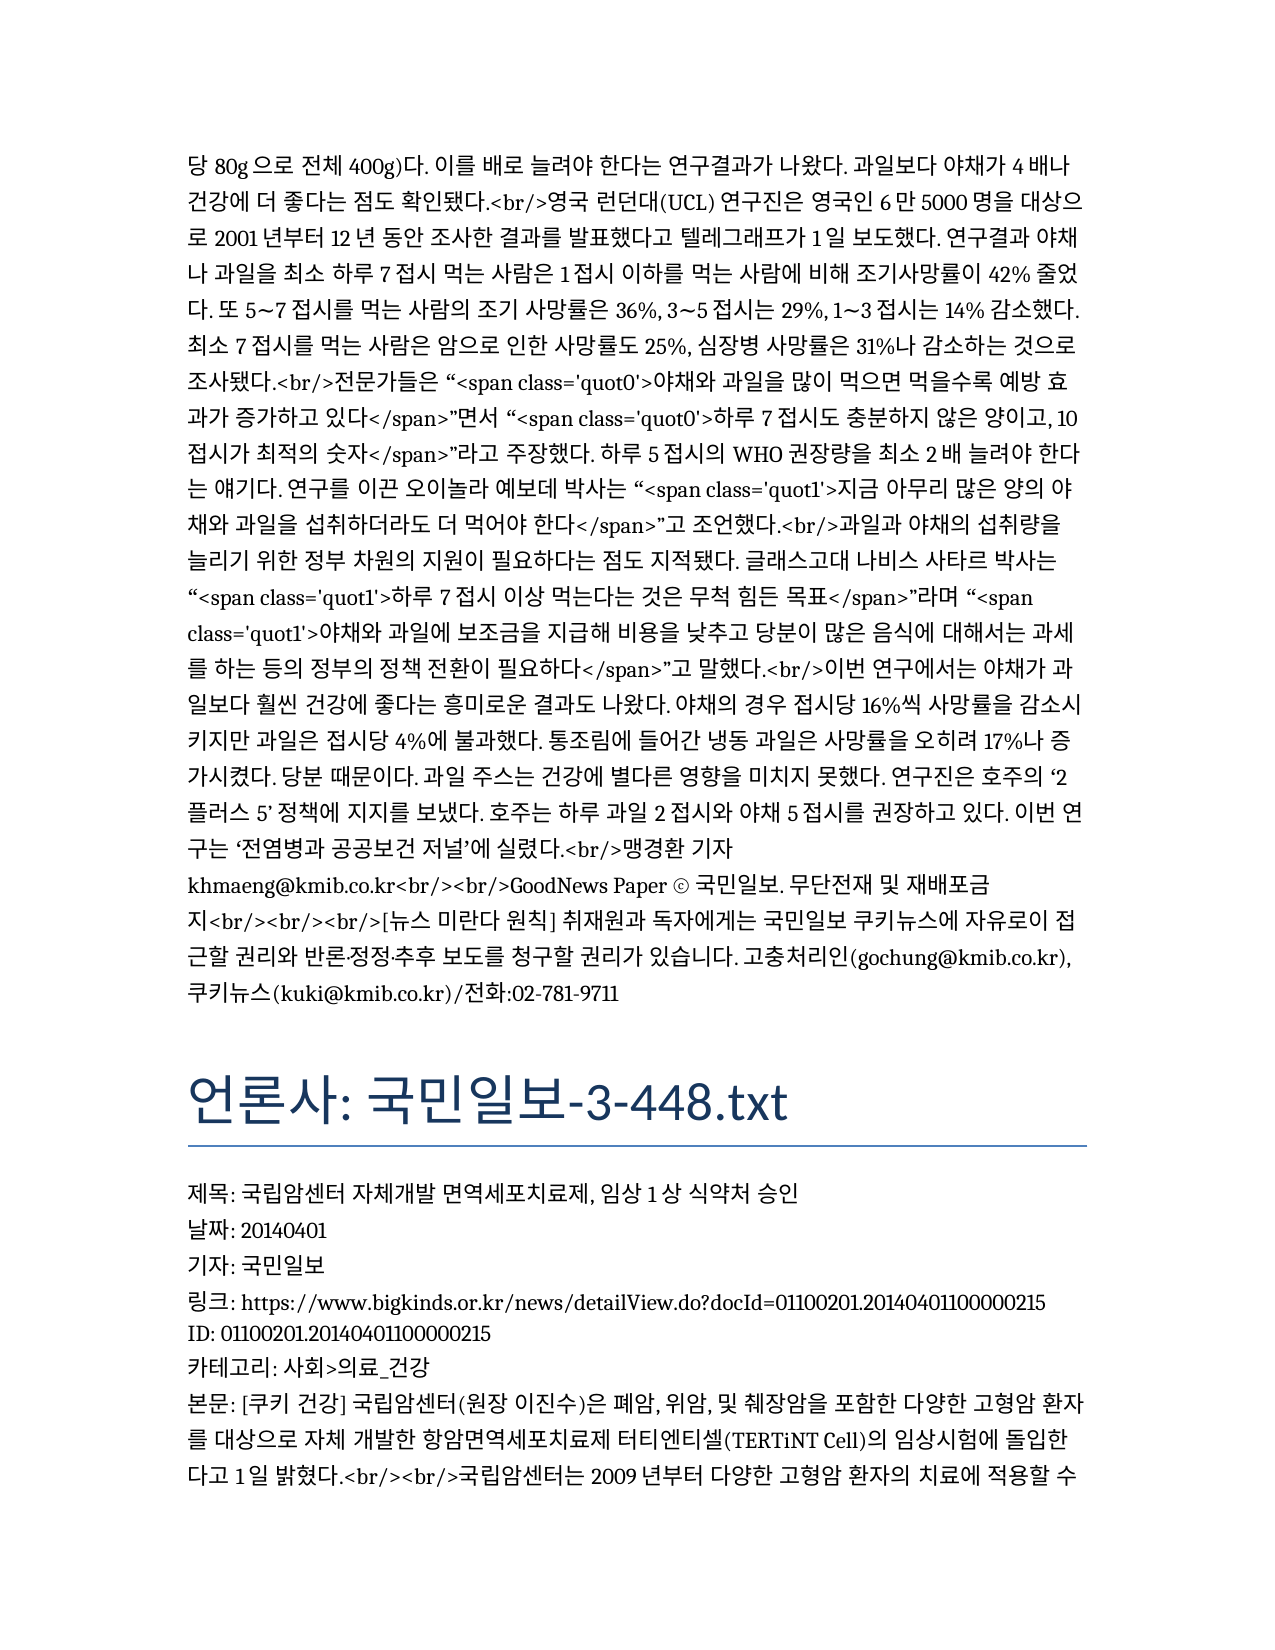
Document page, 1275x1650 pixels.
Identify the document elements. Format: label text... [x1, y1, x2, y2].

title 언론사: 국민일보-3-448.txt [187, 1063, 1087, 1147]
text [187, 150, 1087, 1038]
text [187, 1178, 1087, 1491]
